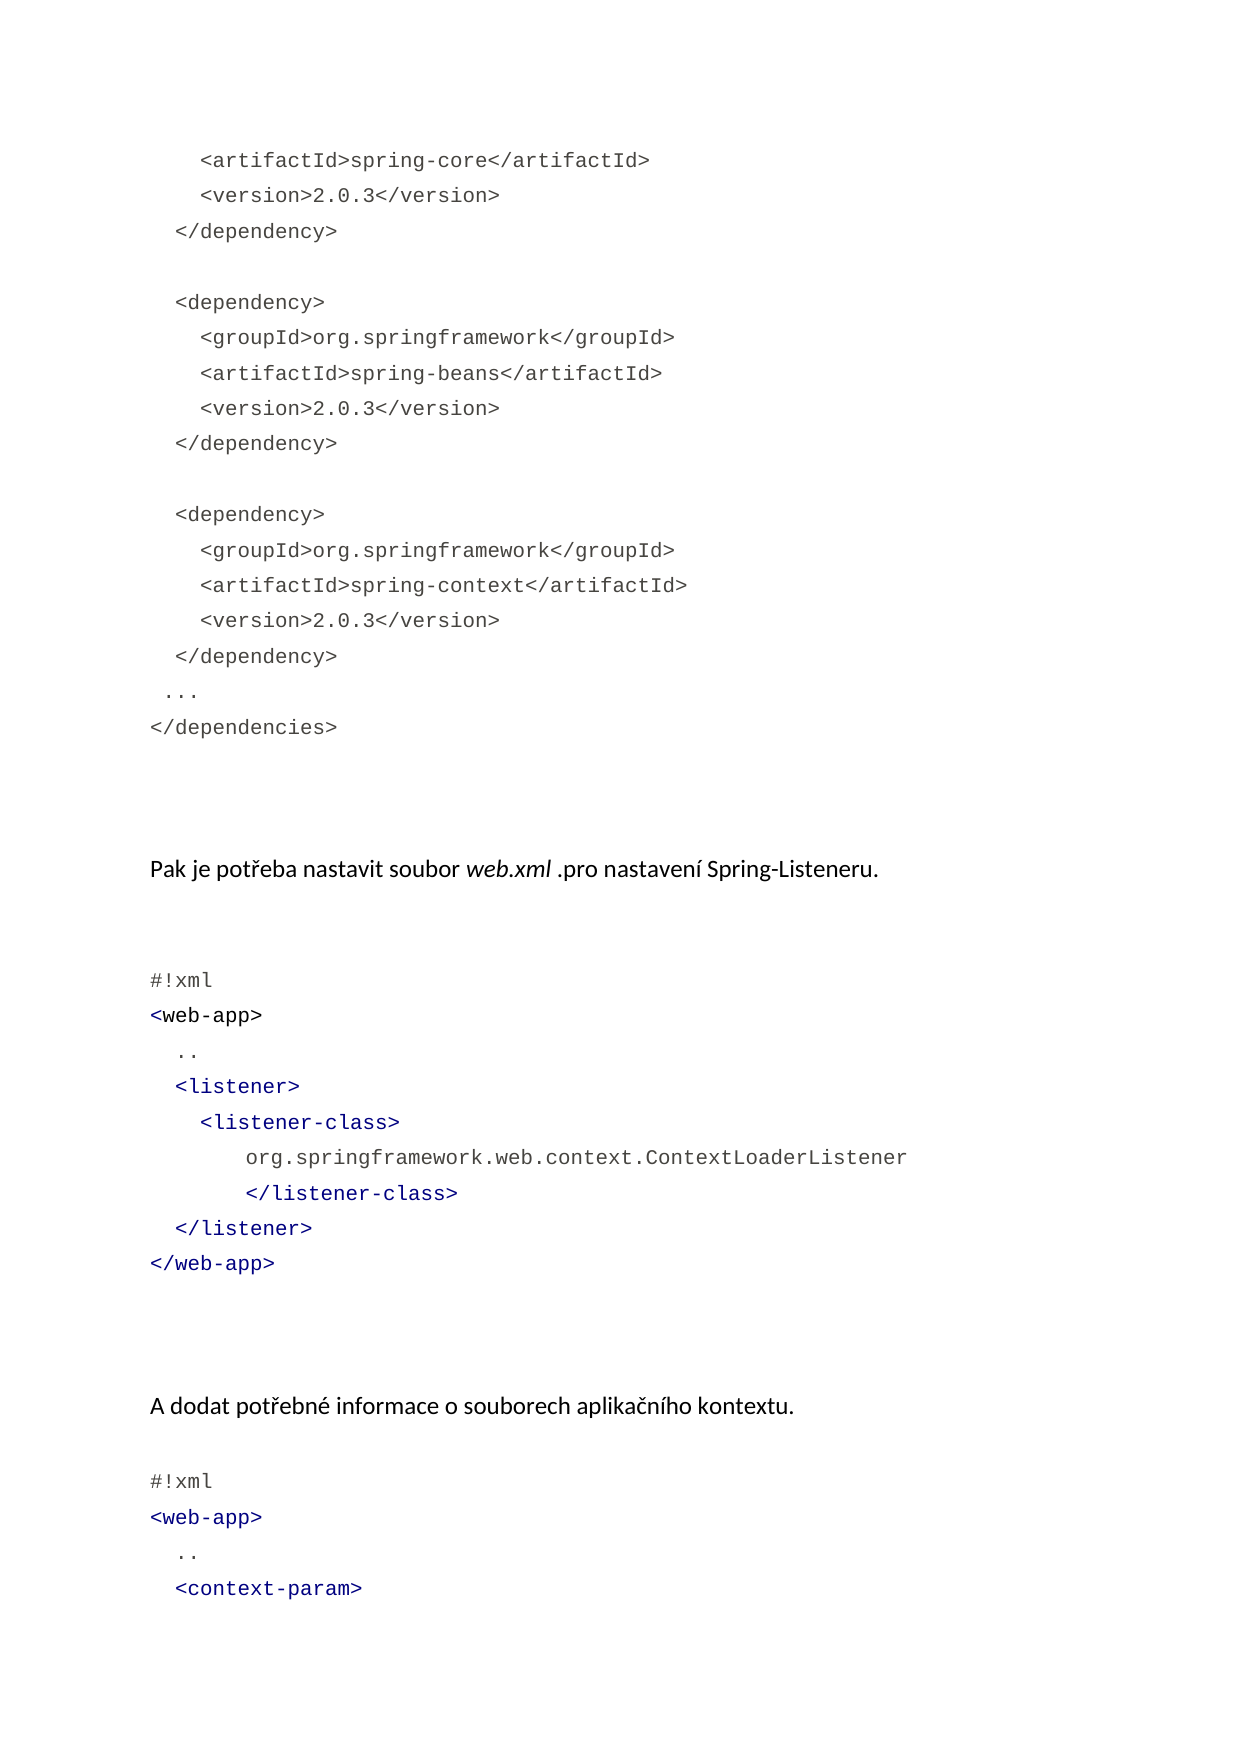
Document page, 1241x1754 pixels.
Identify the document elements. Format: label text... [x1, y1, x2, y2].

text </listener> [150, 1218, 1090, 1242]
text <dependency> [150, 504, 1090, 528]
text <version>2.0.3</version> [150, 185, 1090, 209]
text <artifactId>spring-beans</artifactId> [150, 362, 1090, 386]
text #!xml [150, 970, 1090, 994]
text </dependencies> [150, 717, 1090, 740]
text <context-param> [150, 1578, 1090, 1601]
text <artifactId>spring-context</artifactId> [150, 575, 1090, 599]
text <listener-class> org.springframework.web.context.ContextLoaderListener [150, 1112, 1090, 1171]
text </listener-class> [150, 1183, 1090, 1206]
text Pak je potřeba nastavit soubor web.xml .pro nastavení Spring-Listeneru. [150, 853, 1090, 884]
text <web-app> [150, 1507, 1090, 1531]
text A dodat potřebné informace o souborech aplikačního kontextu. [150, 1390, 1090, 1421]
text </dependency> [150, 221, 1090, 244]
text </dependency> [150, 646, 1090, 669]
text .. [150, 1041, 1090, 1064]
text <groupId>org.springframework</groupId> [150, 539, 1090, 563]
text </dependency> [150, 433, 1090, 457]
text <version>2.0.3</version> [150, 398, 1090, 422]
text <version>2.0.3</version> [150, 610, 1090, 634]
text <web-app> [150, 1006, 1090, 1029]
text <dependency> [150, 292, 1090, 315]
text </web-app> [150, 1253, 1090, 1277]
text <listener> [150, 1076, 1090, 1100]
text #!xml [150, 1471, 1090, 1495]
text <artifactId>spring-core</artifactId> [150, 150, 1090, 174]
text .. [150, 1542, 1090, 1566]
text <groupId>org.springframework</groupId> [150, 327, 1090, 351]
text ... [150, 681, 1090, 705]
